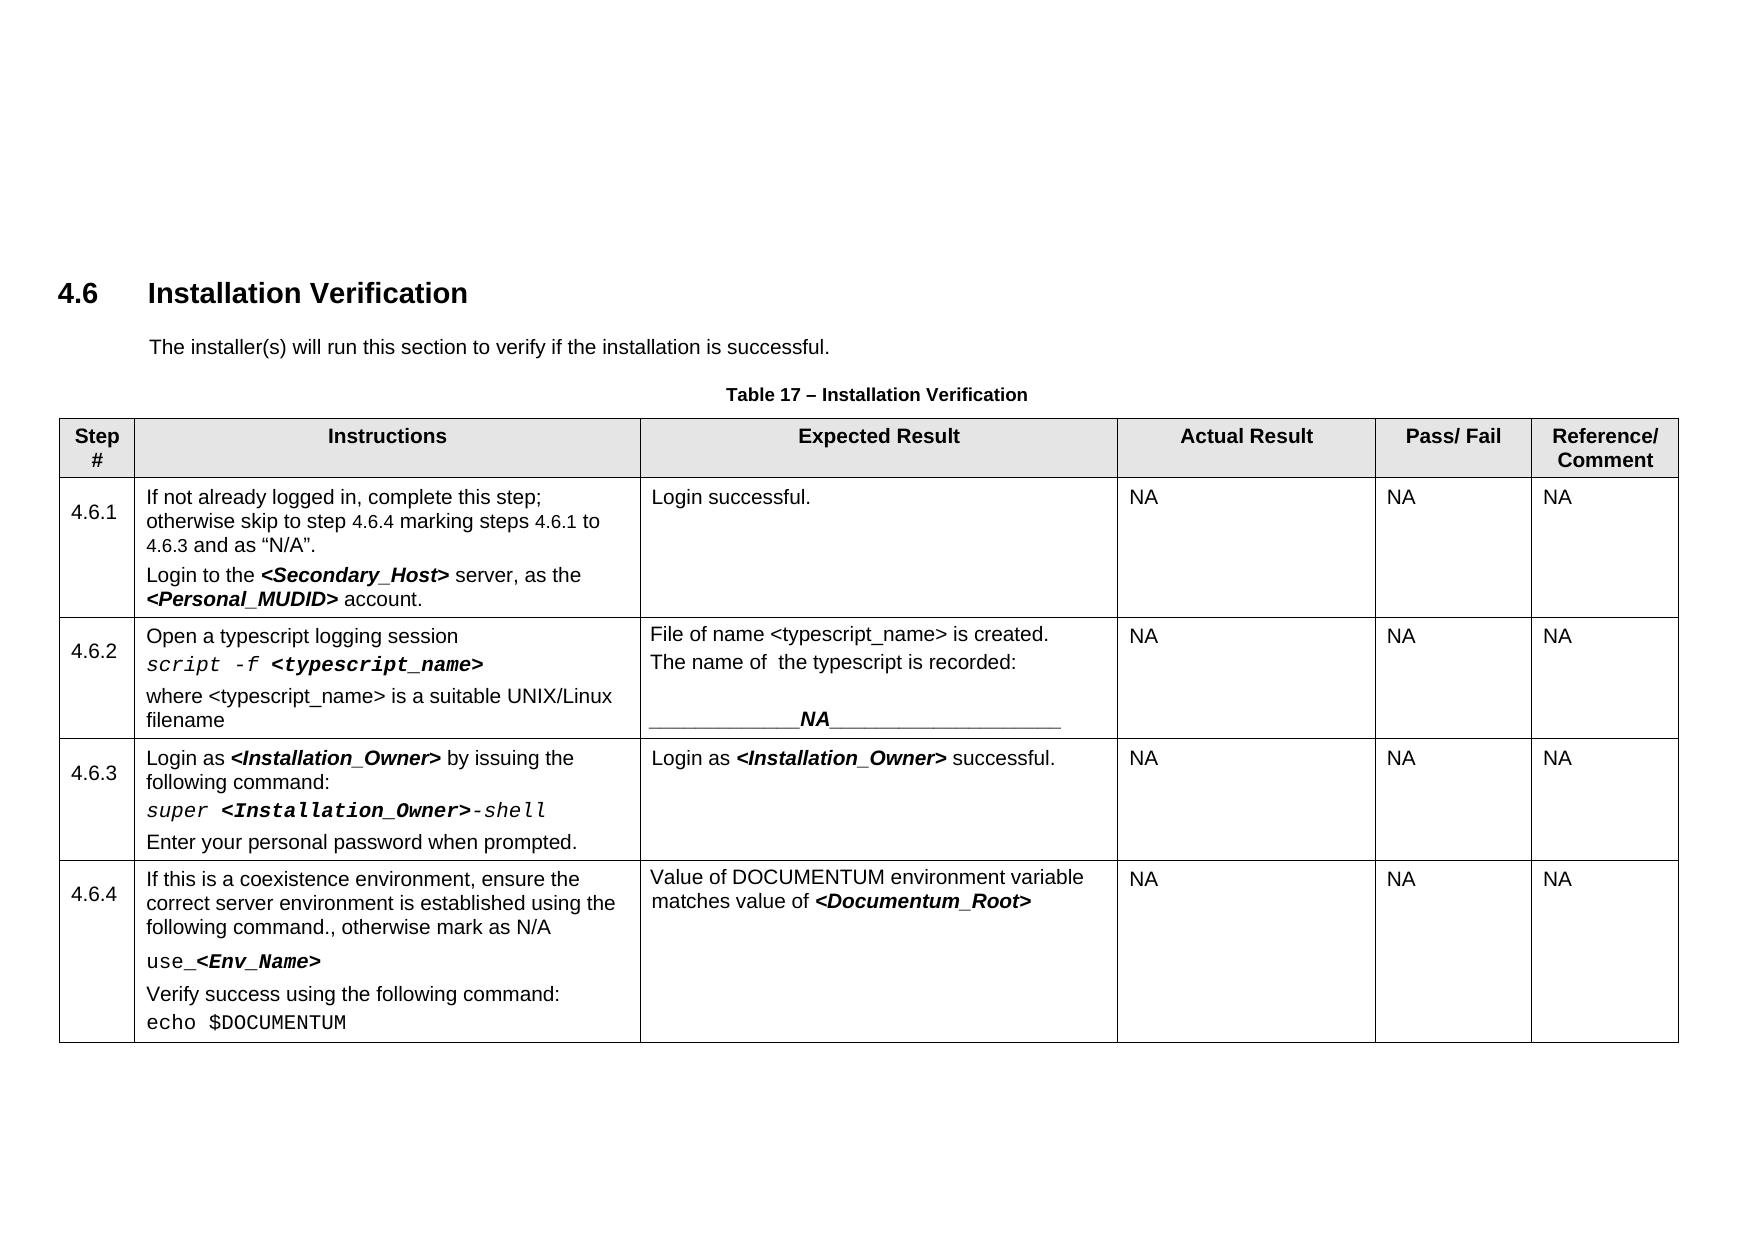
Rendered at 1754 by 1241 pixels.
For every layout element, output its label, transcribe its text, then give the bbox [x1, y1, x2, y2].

table_cell NA [1118, 478, 1375, 617]
table_header Step # [60, 419, 134, 477]
table_cell NA [1118, 861, 1375, 1042]
table_cell Login as <Installation_Owner> by issuing the following command: super <Installation_Owner>-shell Enter your personal password when prompted. [135, 739, 640, 860]
table_cell NA [1376, 739, 1531, 860]
text The installer(s) will run this section to verify if the installation is successful. [149, 334, 1695, 358]
table_header Reference/ Comment [1532, 419, 1678, 477]
table_header Actual Result [1118, 419, 1375, 477]
table_cell If this is a coexistence environment, ensure the correct server environment is established using the following command., otherwise mark as N/A use_<Env_Name> Verify success using the following command: echo $DOCUMENTUM [135, 861, 640, 1042]
table_cell File of name <typescript_name> is created. The name of the typescript is recorded: _____________NA____________________ [641, 618, 1117, 738]
table_cell Open a typescript logging session script -f <typescript_name> where <typescript_name> is a suitable UNIX/Linux filename [135, 618, 640, 738]
table_cell NA [1532, 478, 1678, 617]
table_cell [60, 861, 134, 1042]
table_cell If not already logged in, complete this step; otherwise skip to step 4.6.4 marking steps 4.6.1 to 4.6.3 and as “N/A”. Login to the <Secondary_Host> server, as the <Personal_MUDID> account. [135, 478, 640, 617]
table_cell [60, 618, 134, 738]
table_cell Value of DOCUMENTUM environment variable matches value of <Documentum_Root> [641, 861, 1117, 1042]
table_header Pass/ Fail [1376, 419, 1531, 477]
table_cell NA [1532, 618, 1678, 738]
subtitle Installation Verification [58, 276, 1695, 309]
table_cell Login successful. [641, 478, 1117, 617]
table_header Expected Result [641, 419, 1117, 477]
table_cell NA [1532, 861, 1678, 1042]
table_cell NA [1376, 861, 1531, 1042]
table_header Instructions [135, 419, 640, 477]
text Table 17 – Installation Verification [59, 383, 1695, 405]
table_cell [60, 739, 134, 860]
table_cell NA [1532, 739, 1678, 860]
table_cell NA [1118, 618, 1375, 738]
table_cell NA [1376, 478, 1531, 617]
table_cell NA [1118, 739, 1375, 860]
table_cell Login as <Installation_Owner> successful. [641, 739, 1117, 860]
table_cell NA [1376, 618, 1531, 738]
table_cell [60, 478, 134, 617]
